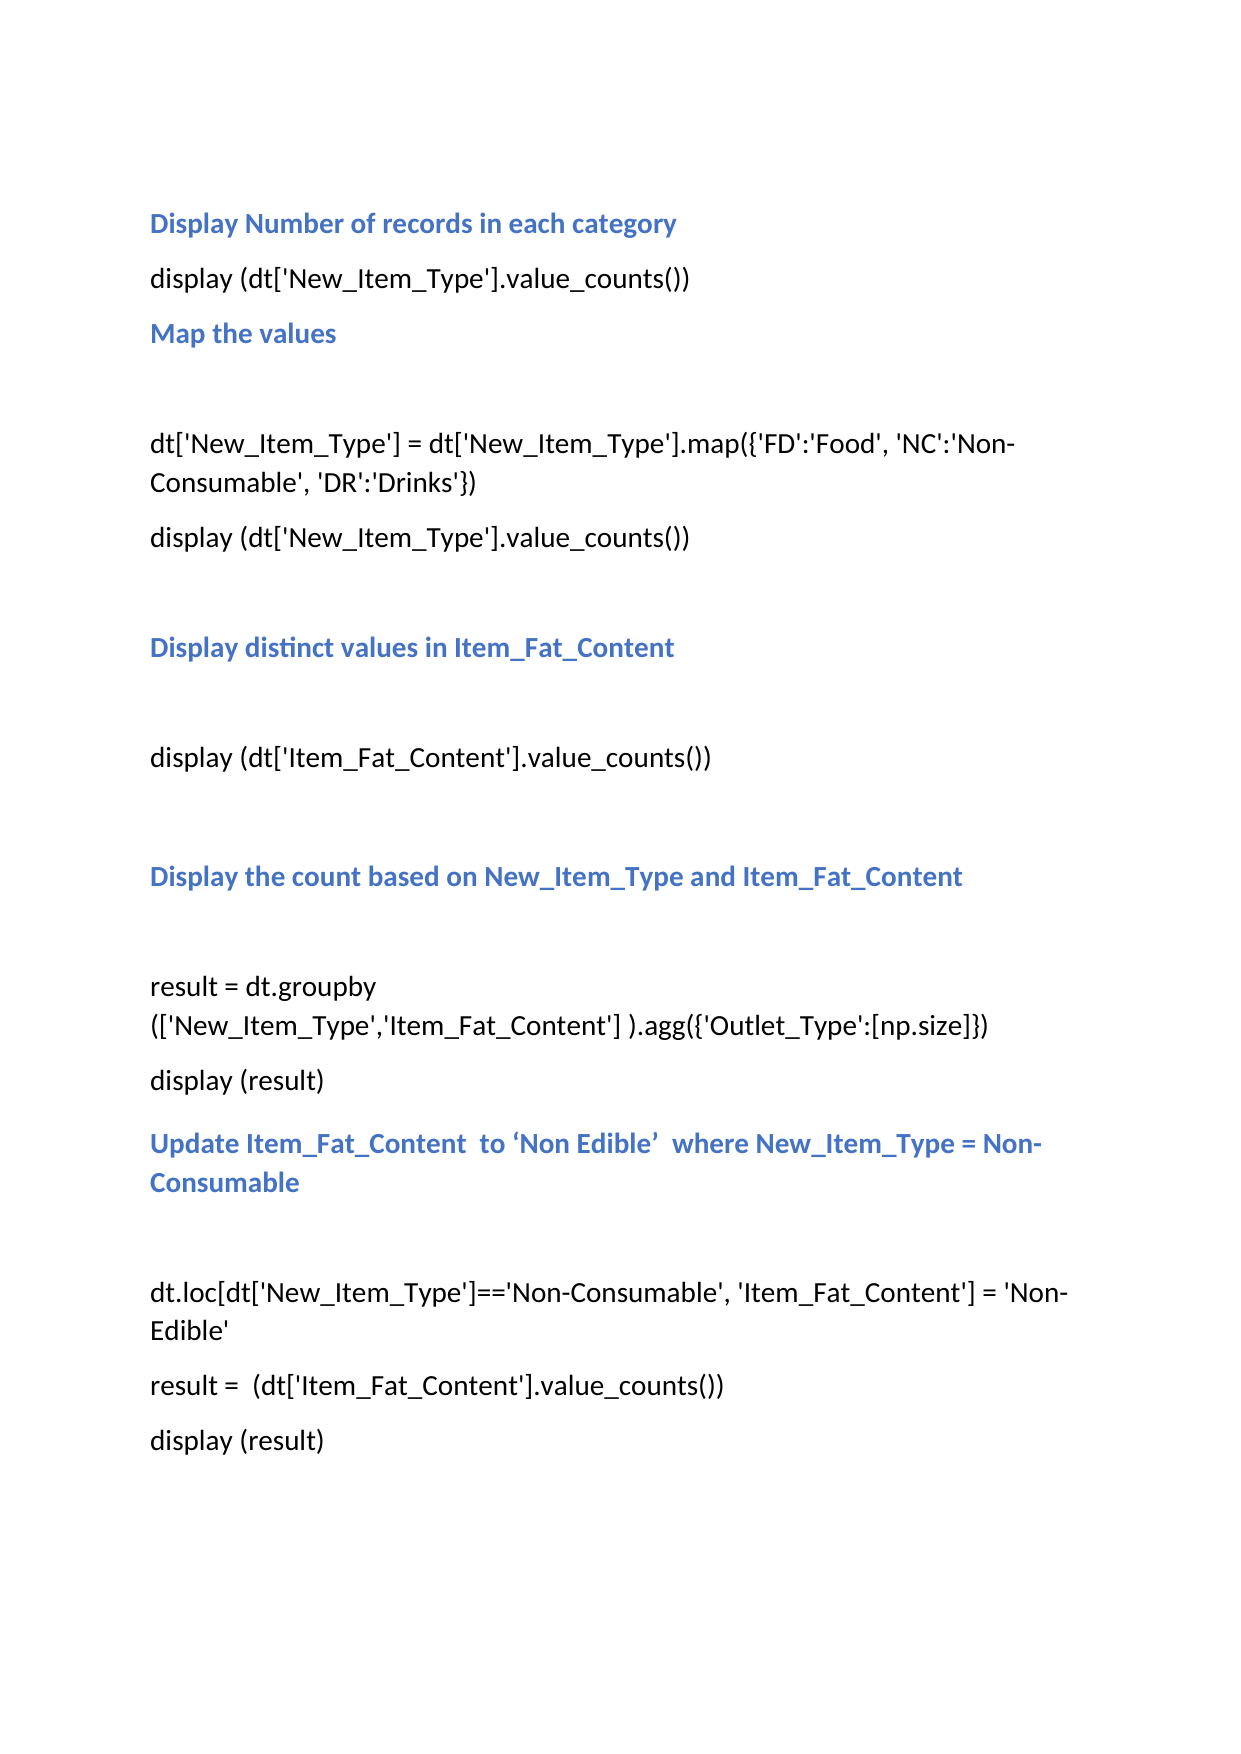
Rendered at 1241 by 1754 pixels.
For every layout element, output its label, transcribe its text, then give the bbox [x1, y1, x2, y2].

text Map the values [150, 315, 1090, 351]
text Display Number of records in each category [150, 205, 1090, 241]
text display (dt['Item_Fat_Content'].value_counts()) [150, 739, 1090, 775]
text Display the count based on New_Item_Type and Item_Fat_Content [150, 858, 1090, 894]
text Update Item_Fat_Content to ‘Non Edible’ where New_Item_Type = Non-Consumable [150, 1125, 1090, 1199]
text display (dt['New_Item_Type'].value_counts()) [150, 260, 1090, 296]
text result = (dt['Item_Fat_Content'].value_counts()) [150, 1367, 1090, 1403]
text dt.loc[dt['New_Item_Type']=='Non-Consumable', 'Item_Fat_Content'] = 'Non-Edible' [150, 1274, 1090, 1348]
text Display distinct values in Item_Fat_Content [150, 629, 1090, 665]
text dt['New_Item_Type'] = dt['New_Item_Type'].map({'FD':'Food', 'NC':'Non-Consumable', 'DR':'Drinks'}) [150, 426, 1090, 499]
text display (dt['New_Item_Type'].value_counts()) [150, 519, 1090, 555]
text result = dt.groupby (['New_Item_Type','Item_Fat_Content'] ).agg({'Outlet_Type':[np.size]}) [150, 968, 1090, 1042]
text display (result) [150, 1062, 1090, 1097]
text display (result) [150, 1422, 1090, 1458]
